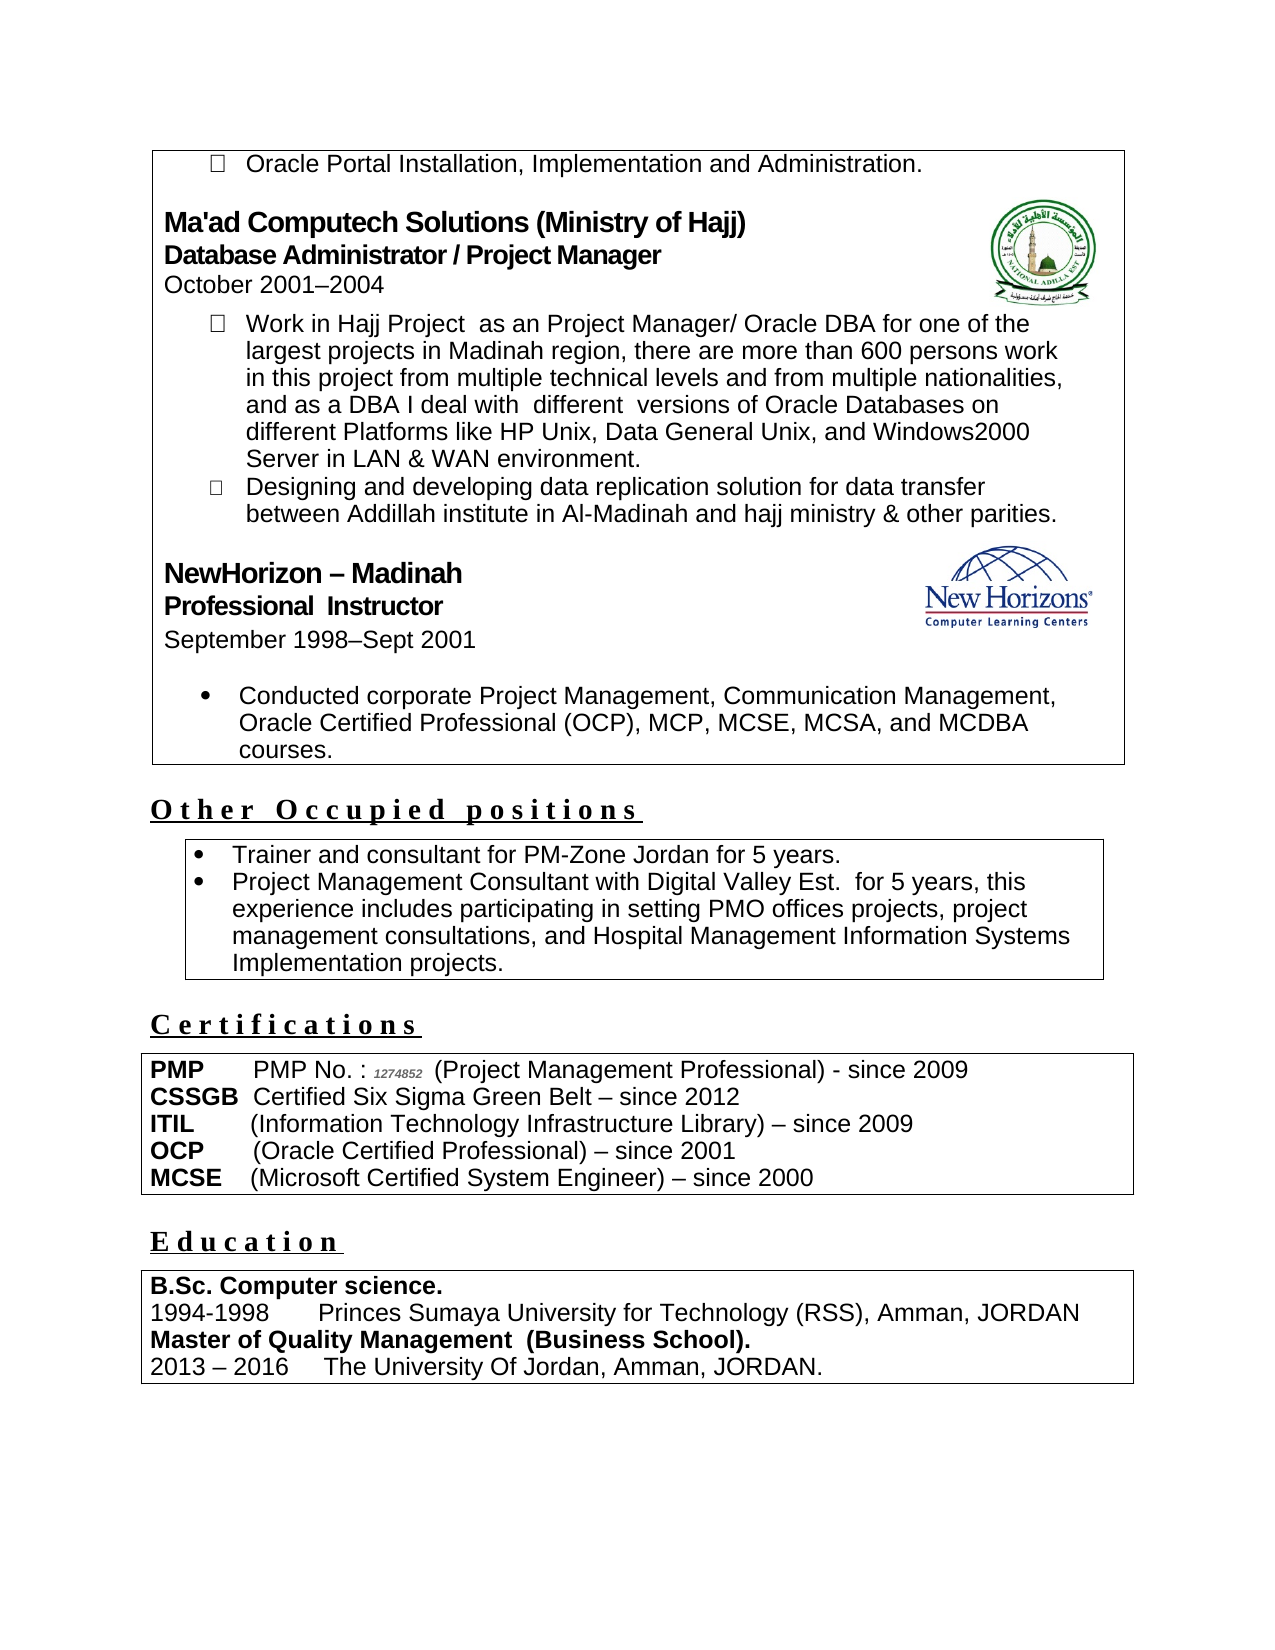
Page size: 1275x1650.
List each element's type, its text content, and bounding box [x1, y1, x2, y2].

picture [986, 197, 1100, 307]
title Other Occupied positions [150, 792, 1125, 826]
list Trainer and consultant for PM-Zone Jordan for 5 years. [186, 840, 1103, 866]
text ITIL (Information Technology Infrastructure Library) – since 2009 [150, 1111, 1125, 1138]
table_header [153, 151, 1124, 764]
list Project Management Consultant with Digital Valley Est. for 5 years, this experience includes participating in setting PMO offices projects, project management consultations, and Hospital Management Information Systems Implementation projects. [186, 866, 1103, 979]
title Certifications [150, 1007, 1125, 1041]
text Master of Quality Management (Business School). [150, 1327, 1125, 1351]
text CSSGB Certified Six Sigma Green Belt – since 2012 [150, 1083, 1125, 1111]
text 2013 – 2016 The University Of Jordan, Amman, JORDAN. [142, 1351, 1133, 1383]
picture [925, 541, 1093, 628]
title Education [150, 1224, 1125, 1257]
text OCP (Oracle Certified Professional) – since 2001 [150, 1138, 1125, 1162]
text PMP PMP No. : 1274852 (Project Management Professional) - since 2009 [142, 1054, 1133, 1083]
text 1994-1998 Princes Sumaya University for Technology (RSS), Amman, JORDAN [150, 1300, 1125, 1327]
text B.Sc. Computer science. [142, 1271, 1133, 1300]
text MCSE (Microsoft Certified System Engineer) – since 2000 [142, 1162, 1133, 1194]
